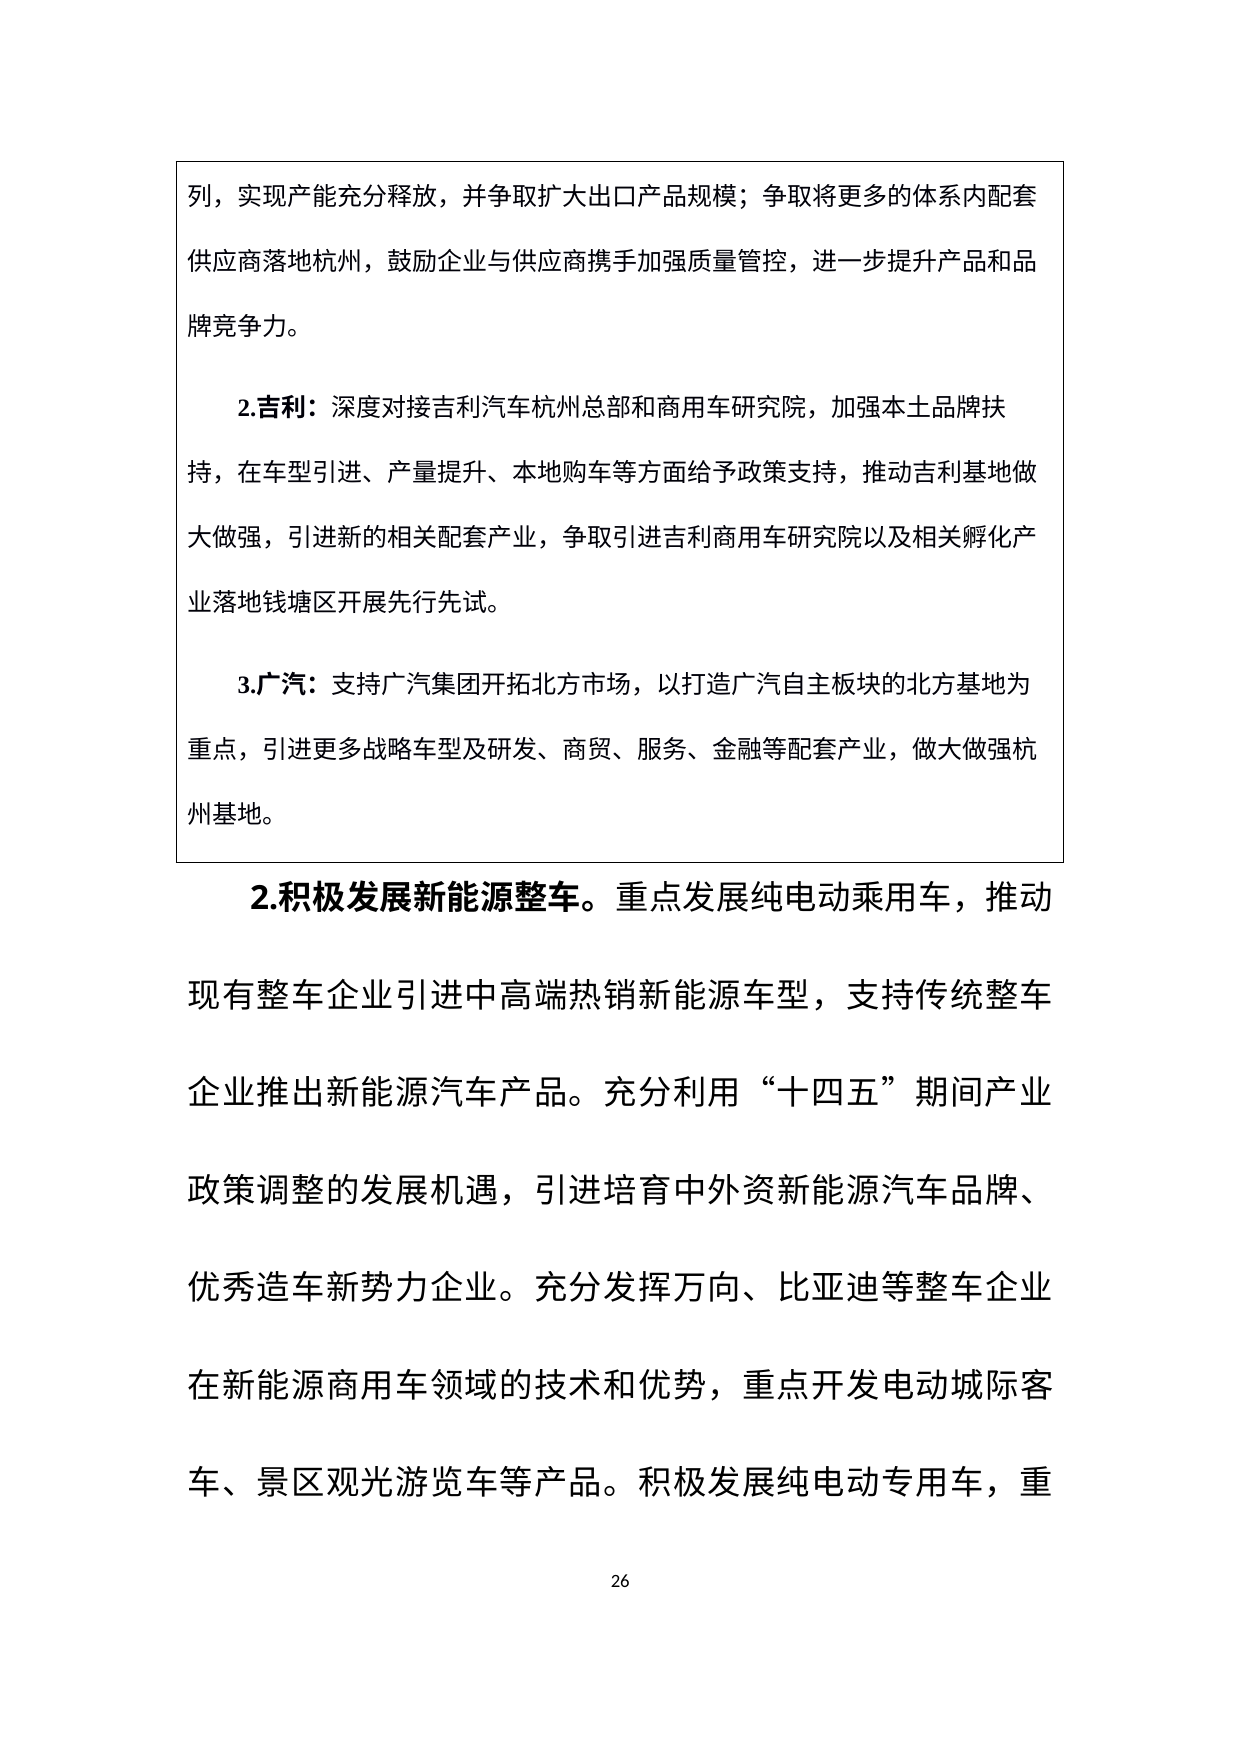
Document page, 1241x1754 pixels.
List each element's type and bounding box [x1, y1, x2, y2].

table_cell [177, 162, 1063, 862]
text [187, 863, 1053, 1513]
